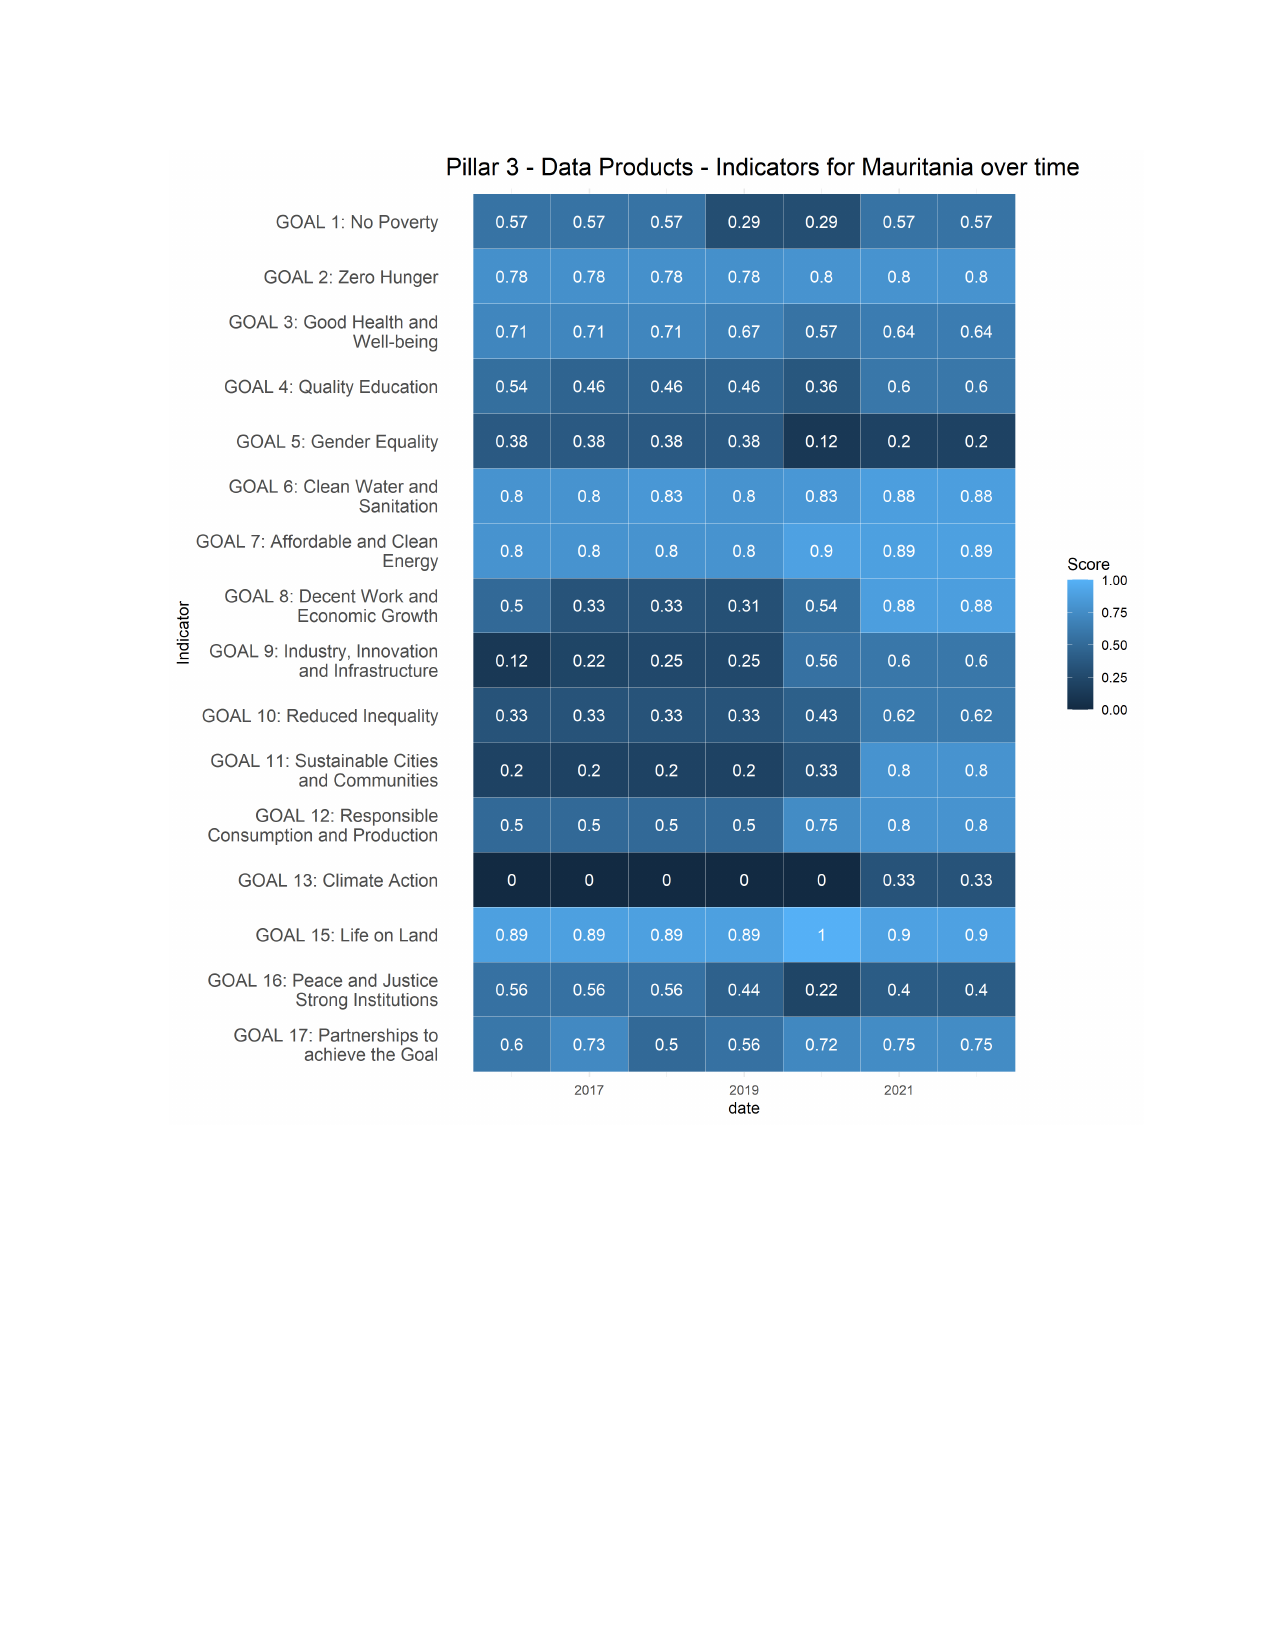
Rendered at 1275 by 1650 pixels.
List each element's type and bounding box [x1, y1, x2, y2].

picture [168, 150, 1144, 1125]
